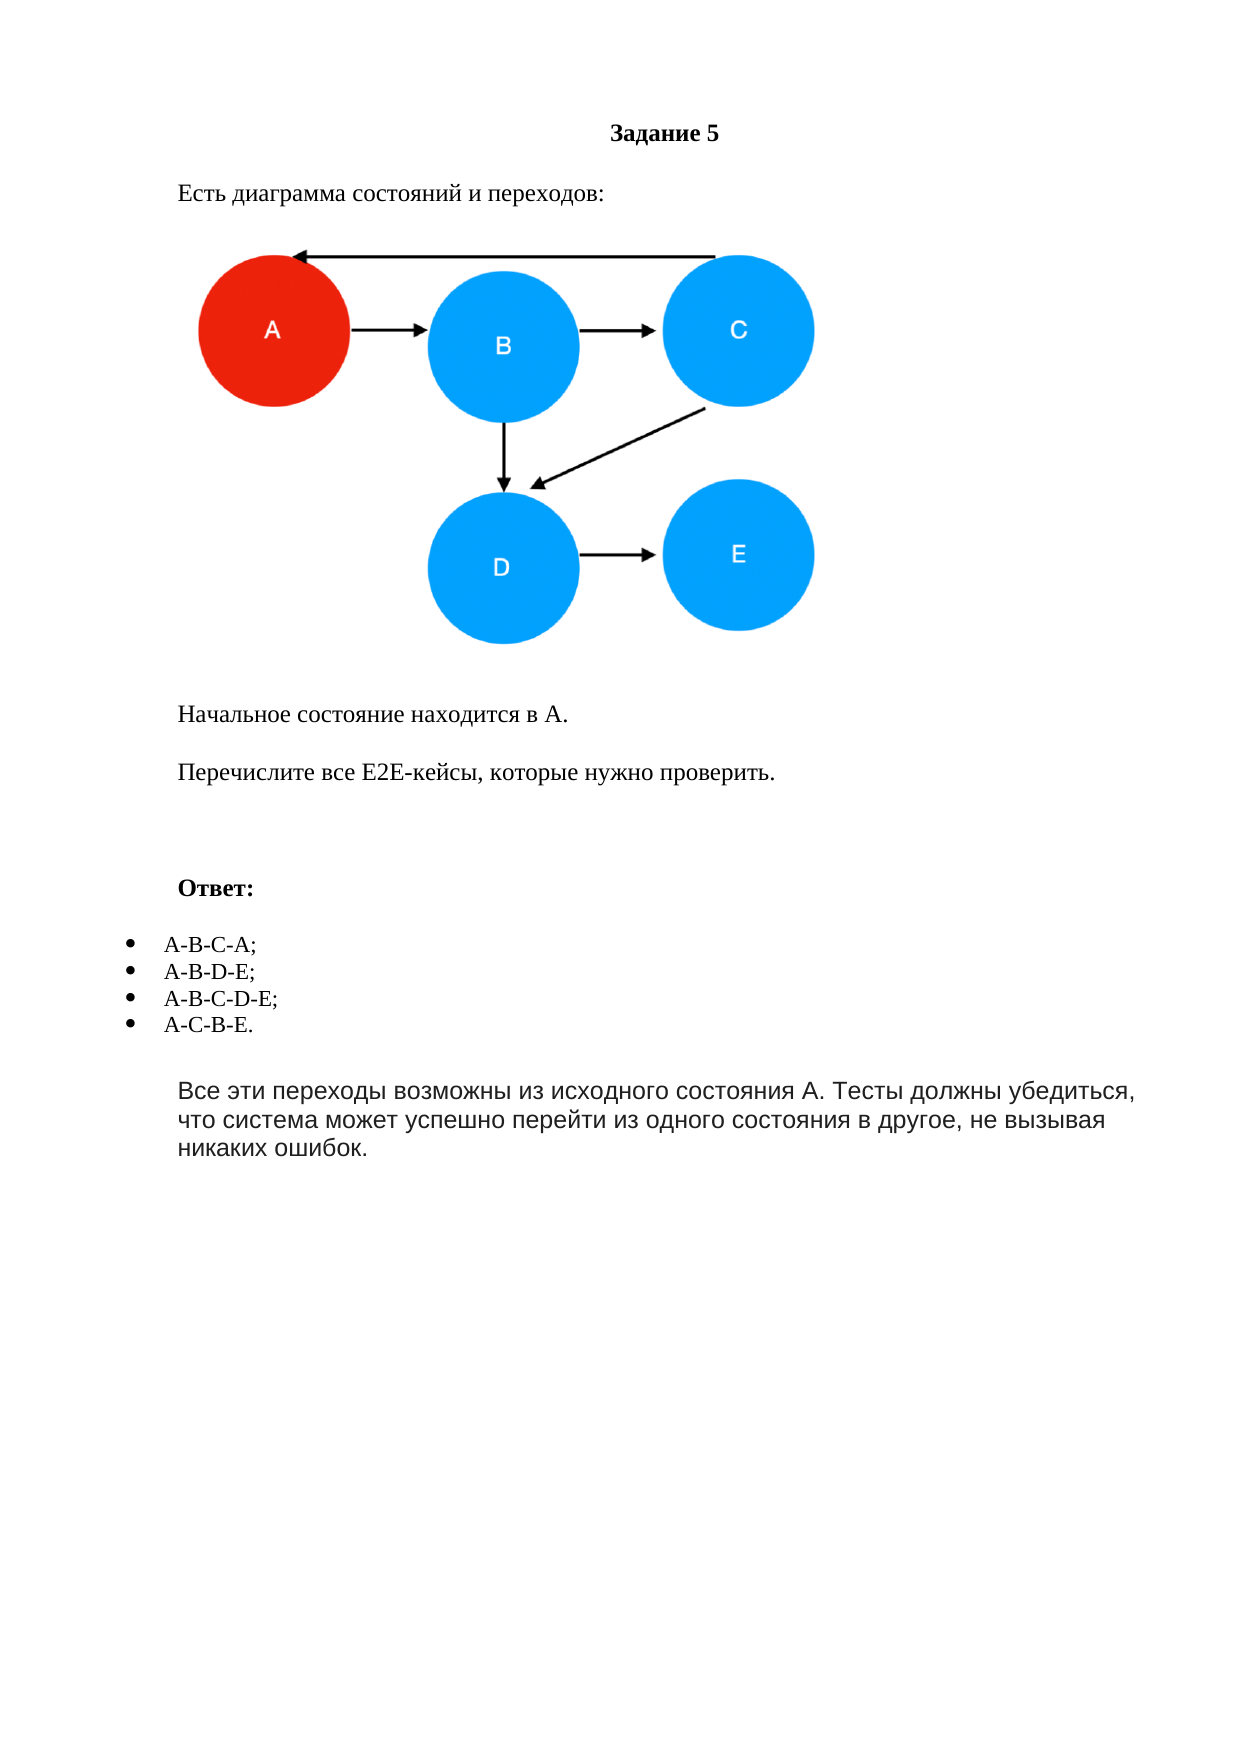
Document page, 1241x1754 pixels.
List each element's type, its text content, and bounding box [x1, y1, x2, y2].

text Есть диаграмма состояний и переходов: [177, 178, 1152, 207]
text Начальное состояние находится в А. [177, 699, 1152, 728]
text Ответ: [177, 873, 1152, 902]
text Задание 5 [177, 118, 1152, 147]
list A-C-В-E. [126, 1012, 1240, 1038]
picture [186, 232, 848, 654]
list A-B-C-D-E; [126, 985, 1240, 1012]
list A-B-D-E; [126, 958, 1240, 985]
text Перечислите все Е2Е-кейсы, которые нужно проверить. [177, 757, 1152, 786]
text Все эти переходы возможны из исходного состояния A. Тесты должны убедиться, что система может успешно перейти из одного состояния в другое, не вызывая никаких ошибок. [177, 1076, 1152, 1162]
list A-B-C-A; [126, 931, 1240, 958]
